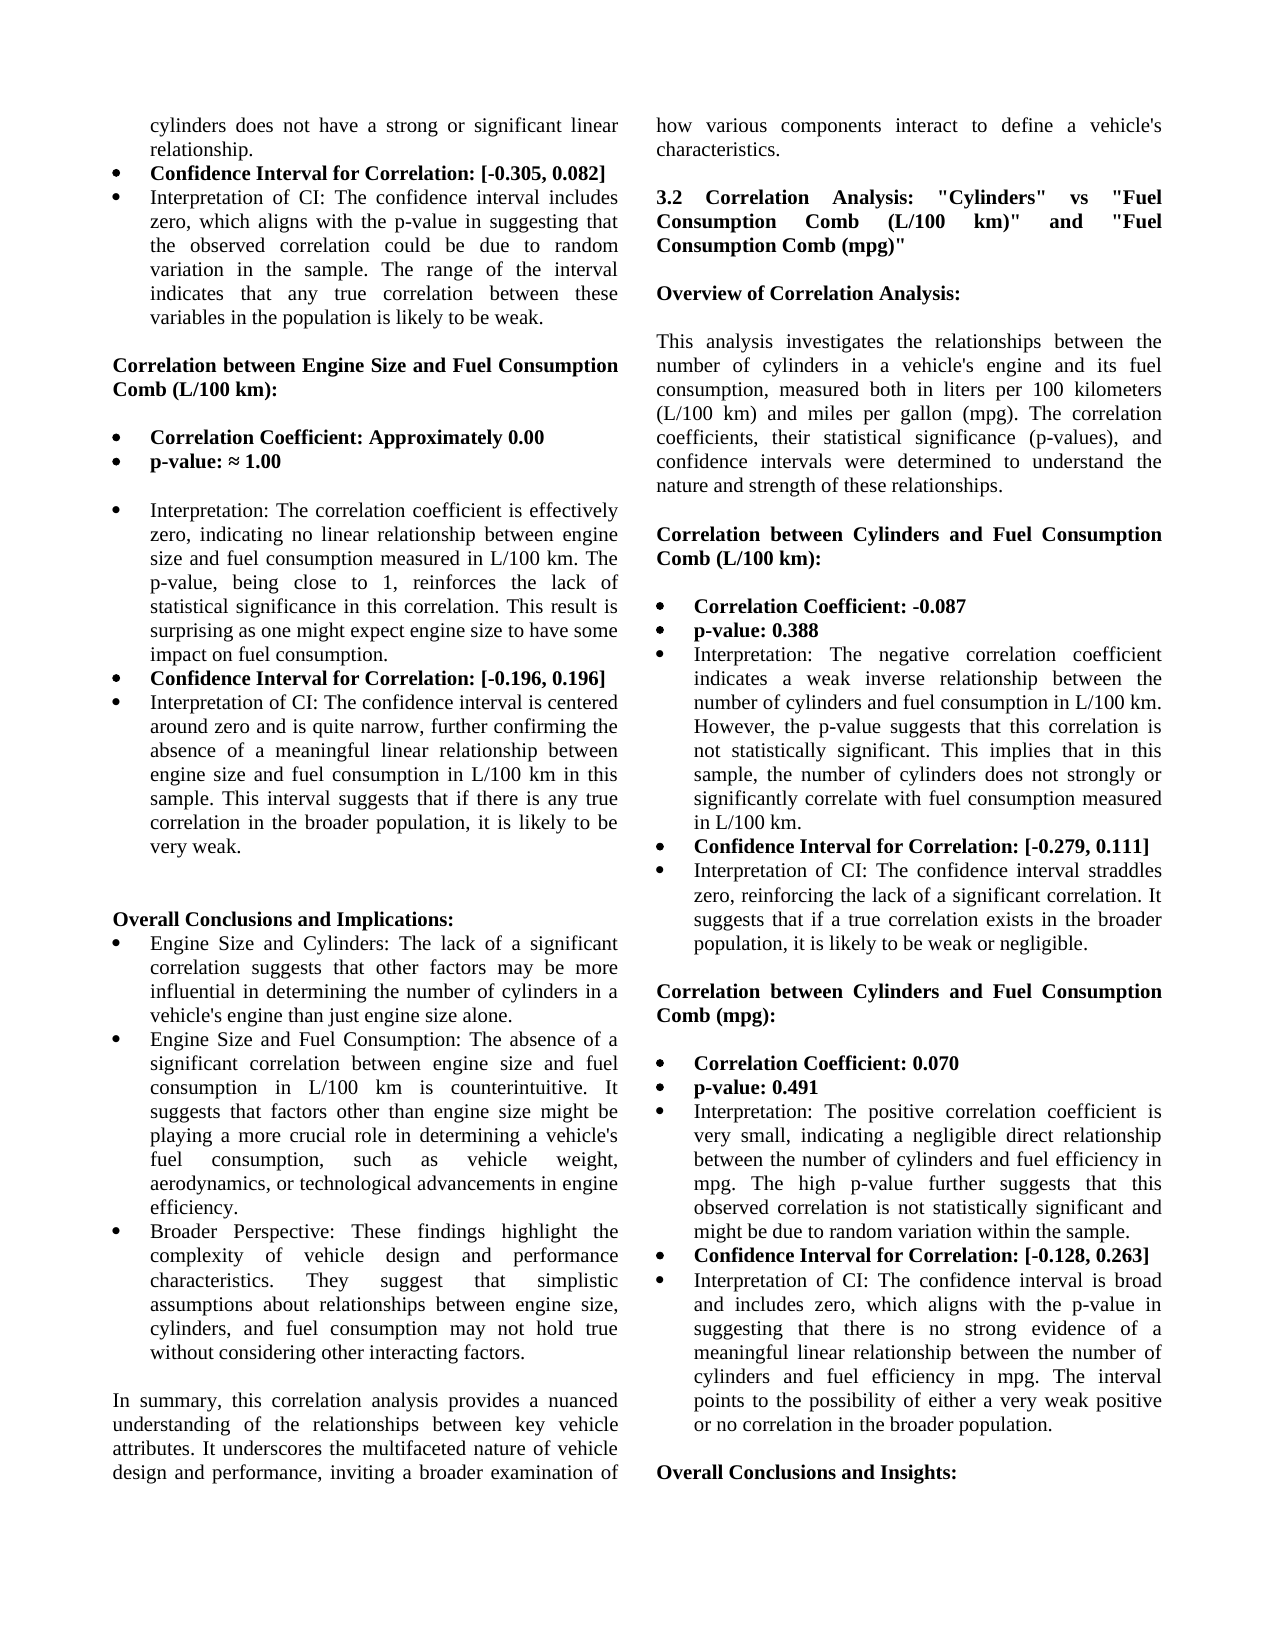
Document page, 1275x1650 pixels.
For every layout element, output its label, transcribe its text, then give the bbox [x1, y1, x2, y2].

list p-value: 0.388 [656, 618, 1162, 642]
text In summary, this correlation analysis provides a nuanced understanding of the relationships between key vehicle attributes. It underscores the multifaceted nature of vehicle design and performance, inviting a broader examination of how various components interact to define a vehicle's characteristics. [656, 112, 1162, 161]
text In summary, this correlation analysis provides a nuanced understanding of the relationships between key vehicle attributes. It underscores the multifaceted nature of vehicle design and performance, inviting a broader examination of how various components interact to define a vehicle's characteristics. [112, 1388, 619, 1484]
text This analysis investigates the relationships between the number of cylinders in a vehicle's engine and its fuel consumption, measured both in liters per 100 kilometers (L/100 km) and miles per gallon (mpg). The correlation coefficients, their statistical significance (p-values), and confidence intervals were determined to understand the nature and strength of these relationships. [656, 329, 1162, 497]
text Correlation between Cylinders and Fuel Consumption Comb (L/100 km): [656, 522, 1162, 570]
text 3.2 Correlation Analysis: "Cylinders" vs "Fuel Consumption Comb (L/100 km)" and "Fuel Consumption Comb (mpg)" [656, 185, 1162, 257]
list Confidence Interval for Correlation: [-0.305, 0.082] [112, 161, 619, 185]
list Interpretation: The negative correlation coefficient indicates a weak inverse relationship between the number of cylinders and fuel consumption in L/100 km. However, the p-value suggests that this correlation is not statistically significant. This implies that in this sample, the number of cylinders does not strongly or significantly correlate with fuel consumption measured in L/100 km. [656, 642, 1162, 834]
list Correlation Coefficient: -0.087 [656, 594, 1162, 618]
list Correlation Coefficient: Approximately 0.00 [112, 425, 619, 449]
text Correlation between Cylinders and Fuel Consumption Comb (mpg): [656, 979, 1162, 1027]
text Overview of Correlation Analysis: [656, 281, 1162, 305]
list Interpretation of CI: The confidence interval is broad and includes zero, which aligns with the p-value in suggesting that there is no strong evidence of a meaningful linear relationship between the number of cylinders and fuel efficiency in mpg. The interval points to the possibility of either a very weak positive or no correlation in the broader population. [656, 1267, 1162, 1436]
list p-value: ≈ 1.00 [112, 449, 619, 473]
text Overall Conclusions and Implications: [112, 907, 619, 931]
list Interpretation of CI: The confidence interval includes zero, which aligns with the p-value in suggesting that the observed correlation could be due to random variation in the sample. The range of the interval indicates that any true correlation between these variables in the population is likely to be weak. [112, 185, 619, 329]
list Interpretation of CI: The confidence interval straddles zero, reinforcing the lack of a significant correlation. It suggests that if a true correlation exists in the broader population, it is likely to be weak or negligible. [656, 858, 1162, 955]
list Interpretation of CI: The confidence interval is centered around zero and is quite narrow, further confirming the absence of a meaningful linear relationship between engine size and fuel consumption in L/100 km in this sample. This interval suggests that if there is any true correlation in the broader population, it is likely to be very weak. [112, 690, 619, 858]
list Interpretation: The correlation coefficient is effectively zero, indicating no linear relationship between engine size and fuel consumption measured in L/100 km. The p-value, being close to 1, reinforces the lack of statistical significance in this correlation. This result is surprising as one might expect engine size to have some impact on fuel consumption. [112, 497, 619, 666]
list Confidence Interval for Correlation: [-0.279, 0.111] [656, 834, 1162, 858]
list Confidence Interval for Correlation: [-0.196, 0.196] [112, 666, 619, 690]
list Engine Size and Fuel Consumption: The absence of a significant correlation between engine size and fuel consumption in L/100 km is counterintuitive. It suggests that factors other than engine size might be playing a more crucial role in determining a vehicle's fuel consumption, such as vehicle weight, aerodynamics, or technological advancements in engine efficiency. [112, 1027, 619, 1219]
text Overall Conclusions and Insights: [656, 1460, 1162, 1484]
list p-value: 0.491 [656, 1075, 1162, 1099]
list Correlation Coefficient: 0.070 [656, 1051, 1162, 1075]
list Engine Size and Cylinders: The lack of a significant correlation suggests that other factors may be more influential in determining the number of cylinders in a vehicle's engine than just engine size alone. [112, 931, 619, 1027]
list Broader Perspective: These findings highlight the complexity of vehicle design and performance characteristics. They suggest that simplistic assumptions about relationships between engine size, cylinders, and fuel consumption may not hold true without considering other interacting factors. [112, 1219, 619, 1364]
text Correlation between Engine Size and Fuel Consumption Comb (L/100 km): [112, 353, 619, 401]
list Interpretation: The positive correlation coefficient is very small, indicating a negligible direct relationship between the number of cylinders and fuel efficiency in mpg. The high p-value further suggests that this observed correlation is not statistically significant and might be due to random variation within the sample. [656, 1099, 1162, 1243]
list Confidence Interval for Correlation: [-0.128, 0.263] [656, 1243, 1162, 1267]
